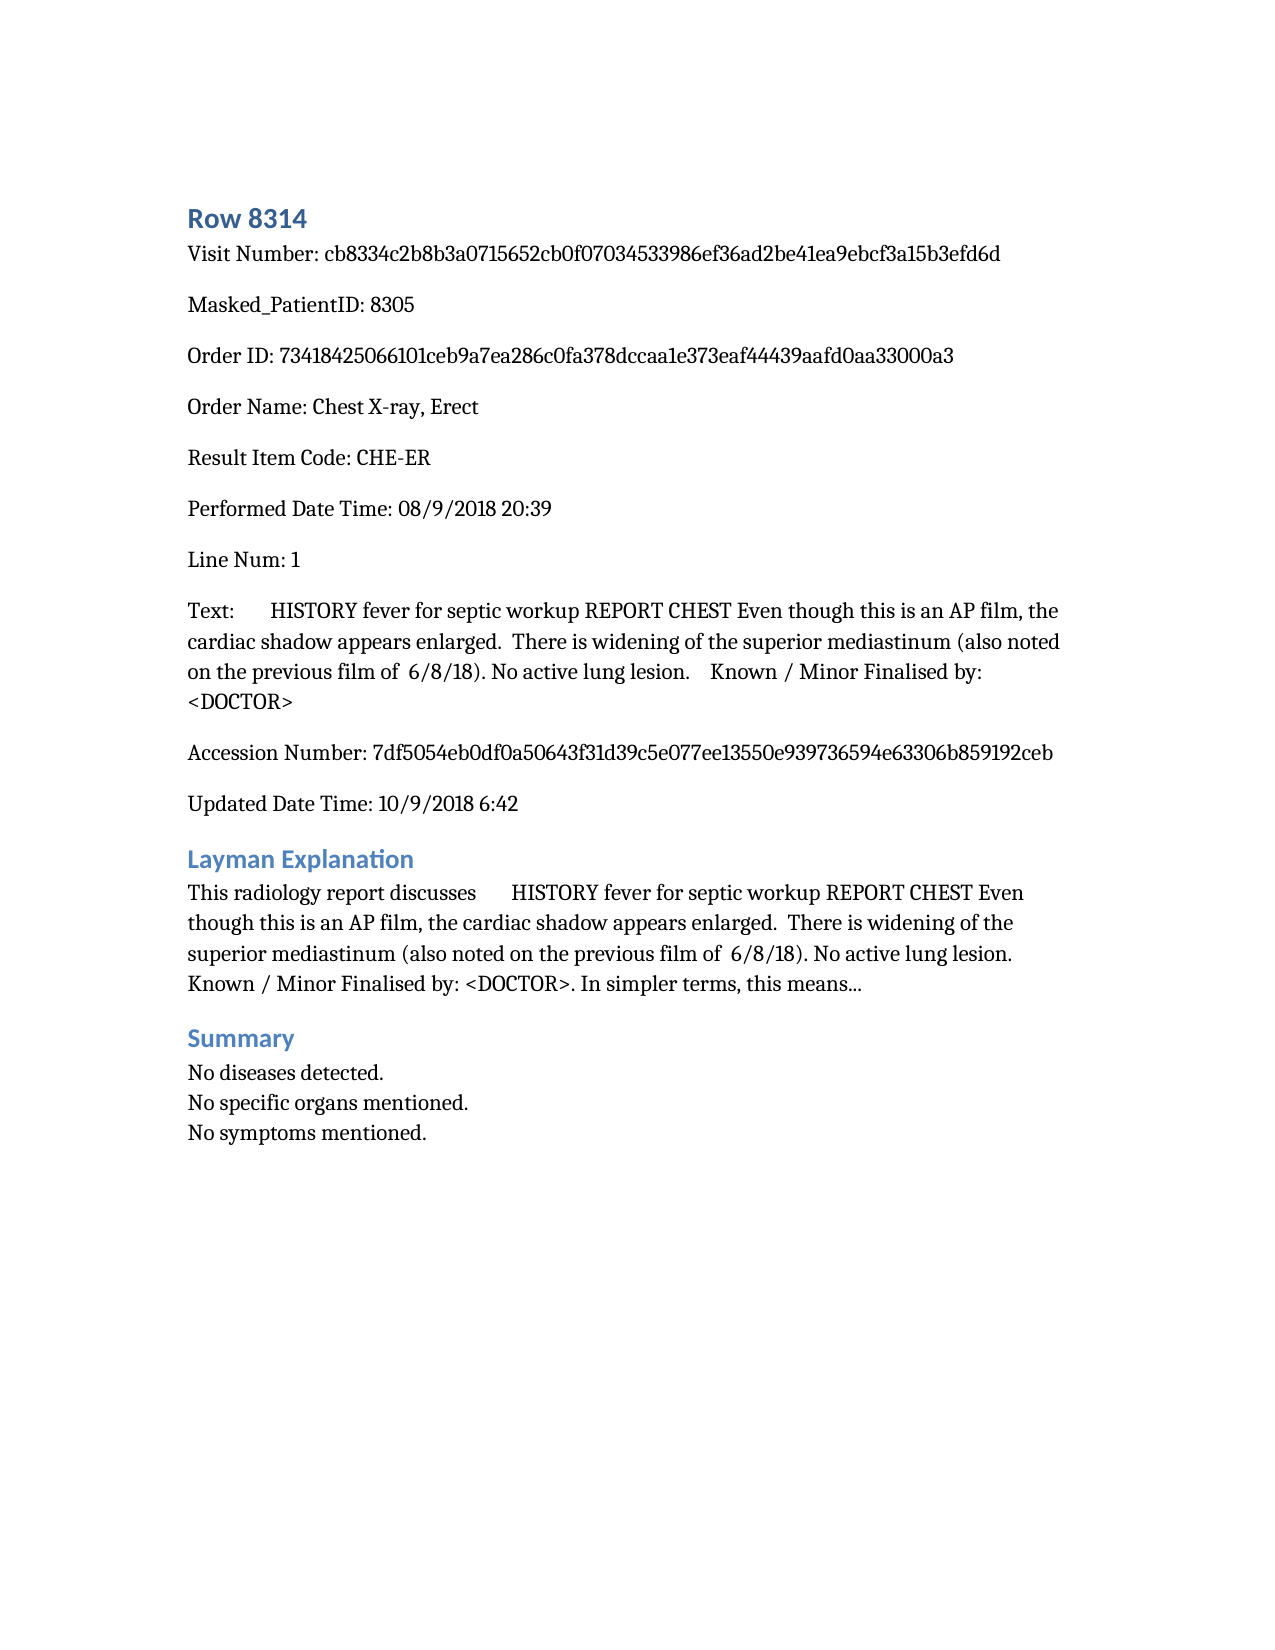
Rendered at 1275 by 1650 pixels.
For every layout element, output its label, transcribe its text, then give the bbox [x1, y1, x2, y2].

subtitle Summary [187, 1022, 1087, 1054]
subtitle Layman Explanation [187, 842, 1087, 875]
text Performed Date Time: 08/9/2018 20:39 [187, 496, 1087, 522]
text Updated Date Time: 10/9/2018 6:42 [187, 791, 1087, 817]
subtitle Row 8314 [187, 200, 1087, 236]
text Order Name: Chest X-ray, Erect [187, 394, 1087, 420]
text This radiology report discusses HISTORY fever for septic workup REPORT CHEST Even though this is an AP film, the cardiac shadow appears enlarged. There is widening of the superior mediastinum (also noted on the previous film of 6/8/18). No active lung lesion. Known / Minor Finalised by: <DOCTOR>. In simpler terms, this means... [187, 880, 1087, 997]
text Result Item Code: CHE-ER [187, 445, 1087, 471]
text No diseases detected. No specific organs mentioned. No symptoms mentioned. [187, 1059, 1087, 1146]
text Line Num: 1 [187, 547, 1087, 573]
text Visit Number: cb8334c2b8b3a0715652cb0f07034533986ef36ad2be41ea9ebcf3a15b3efd6d [187, 241, 1087, 267]
text Text: HISTORY fever for septic workup REPORT CHEST Even though this is an AP film, the cardiac shadow appears enlarged. There is widening of the superior mediastinum (also noted on the previous film of 6/8/18). No active lung lesion. Known / Minor Finalised by: <DOCTOR> [187, 598, 1087, 715]
text Accession Number: 7df5054eb0df0a50643f31d39c5e077ee13550e939736594e63306b859192ceb [187, 740, 1087, 766]
text Masked_PatientID: 8305 [187, 292, 1087, 318]
text Order ID: 73418425066101ceb9a7ea286c0fa378dccaa1e373eaf44439aafd0aa33000a3 [187, 343, 1087, 369]
